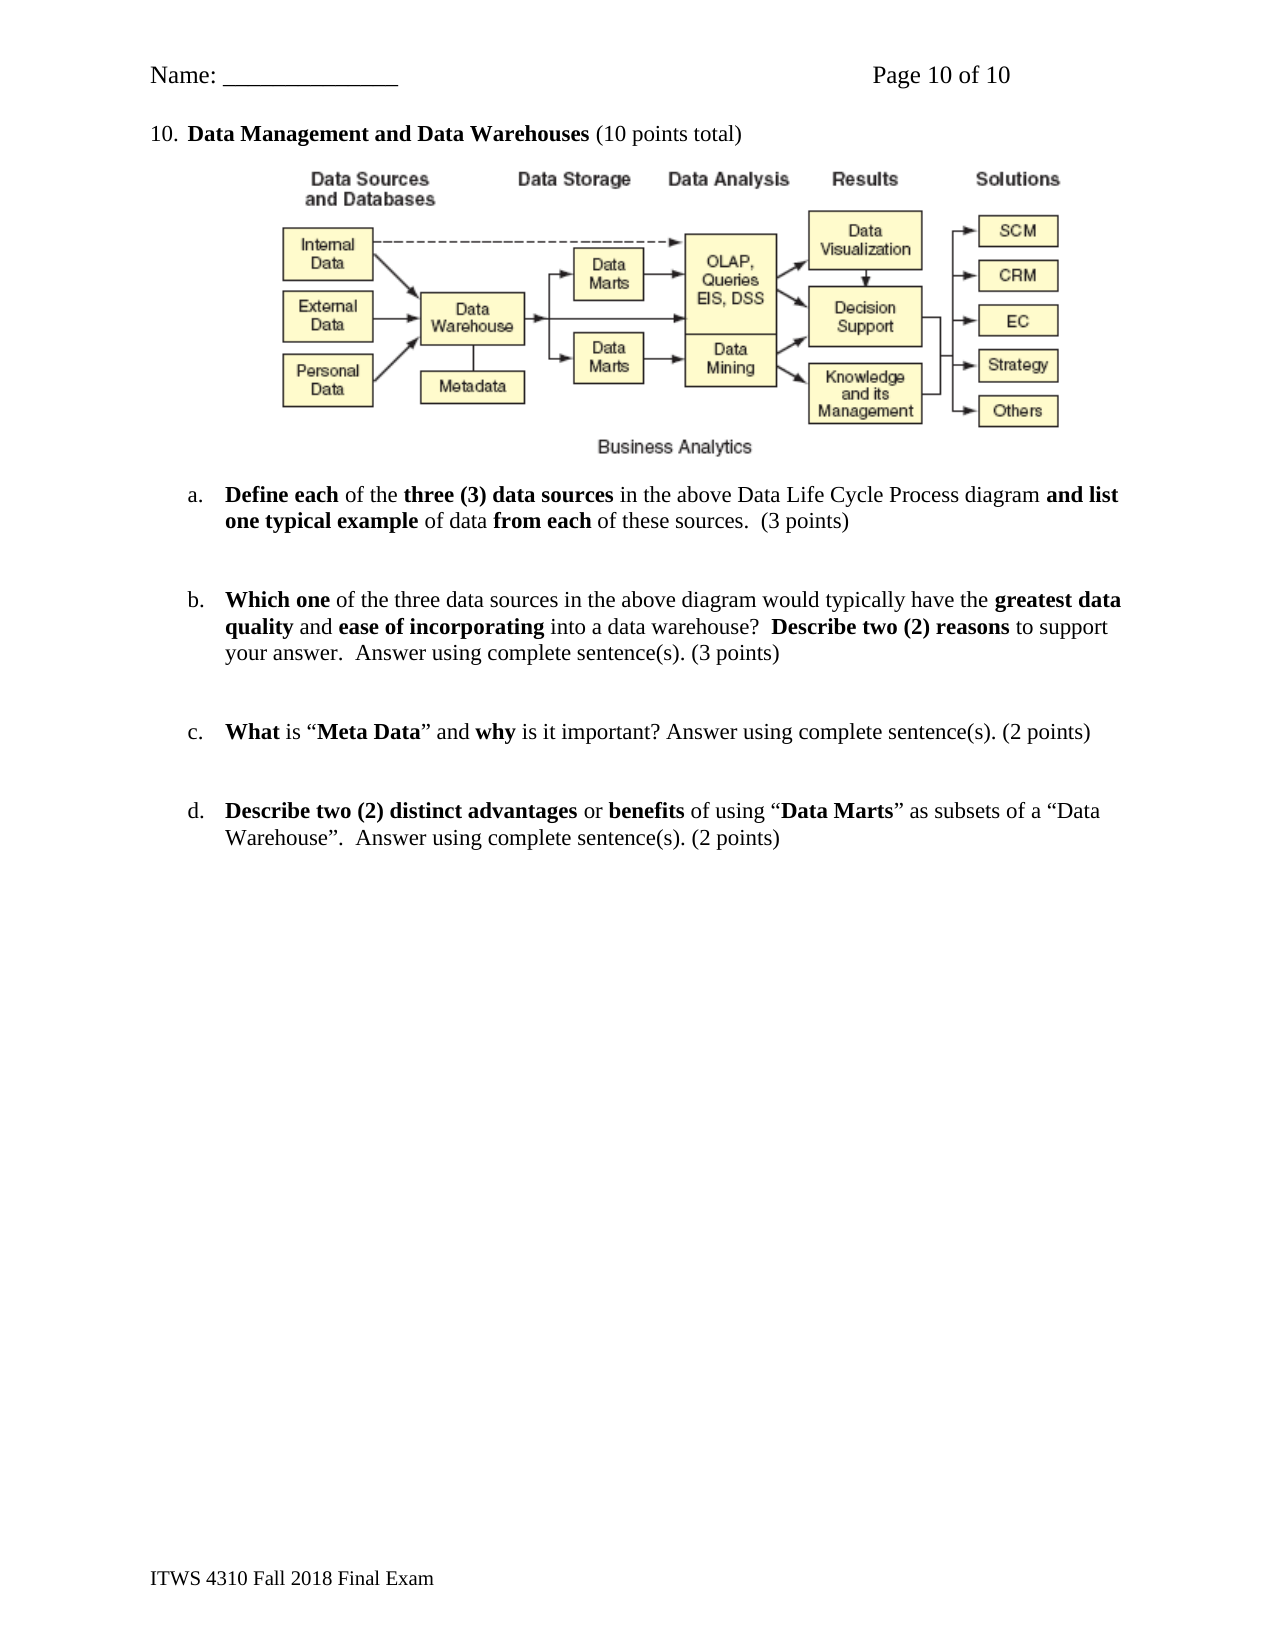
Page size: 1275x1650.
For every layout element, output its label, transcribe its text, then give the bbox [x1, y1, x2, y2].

list Describe two (2) distinct advantages or benefits of using “Data Marts” as subsets of a “Data Warehouse”. Answer using complete sentence(s). (2 points) [187, 797, 1125, 850]
list What is “Meta Data” and why is it important? Answer using complete sentence(s). (2 points) [187, 718, 1125, 745]
list Data Management and Data Warehouses (10 points total) [150, 120, 1125, 146]
list Which one of the three data sources in the above diagram would typically have the greatest data quality and ease of incorporating into a data warehouse? Describe two (2) reasons to support your answer. Answer using complete sentence(s). (3 points) [187, 587, 1125, 666]
list Define each of the three (3) data sources in the above Data Life Cycle Process diagram and list one typical example of data from each of these sources. (3 points) [187, 481, 1125, 534]
